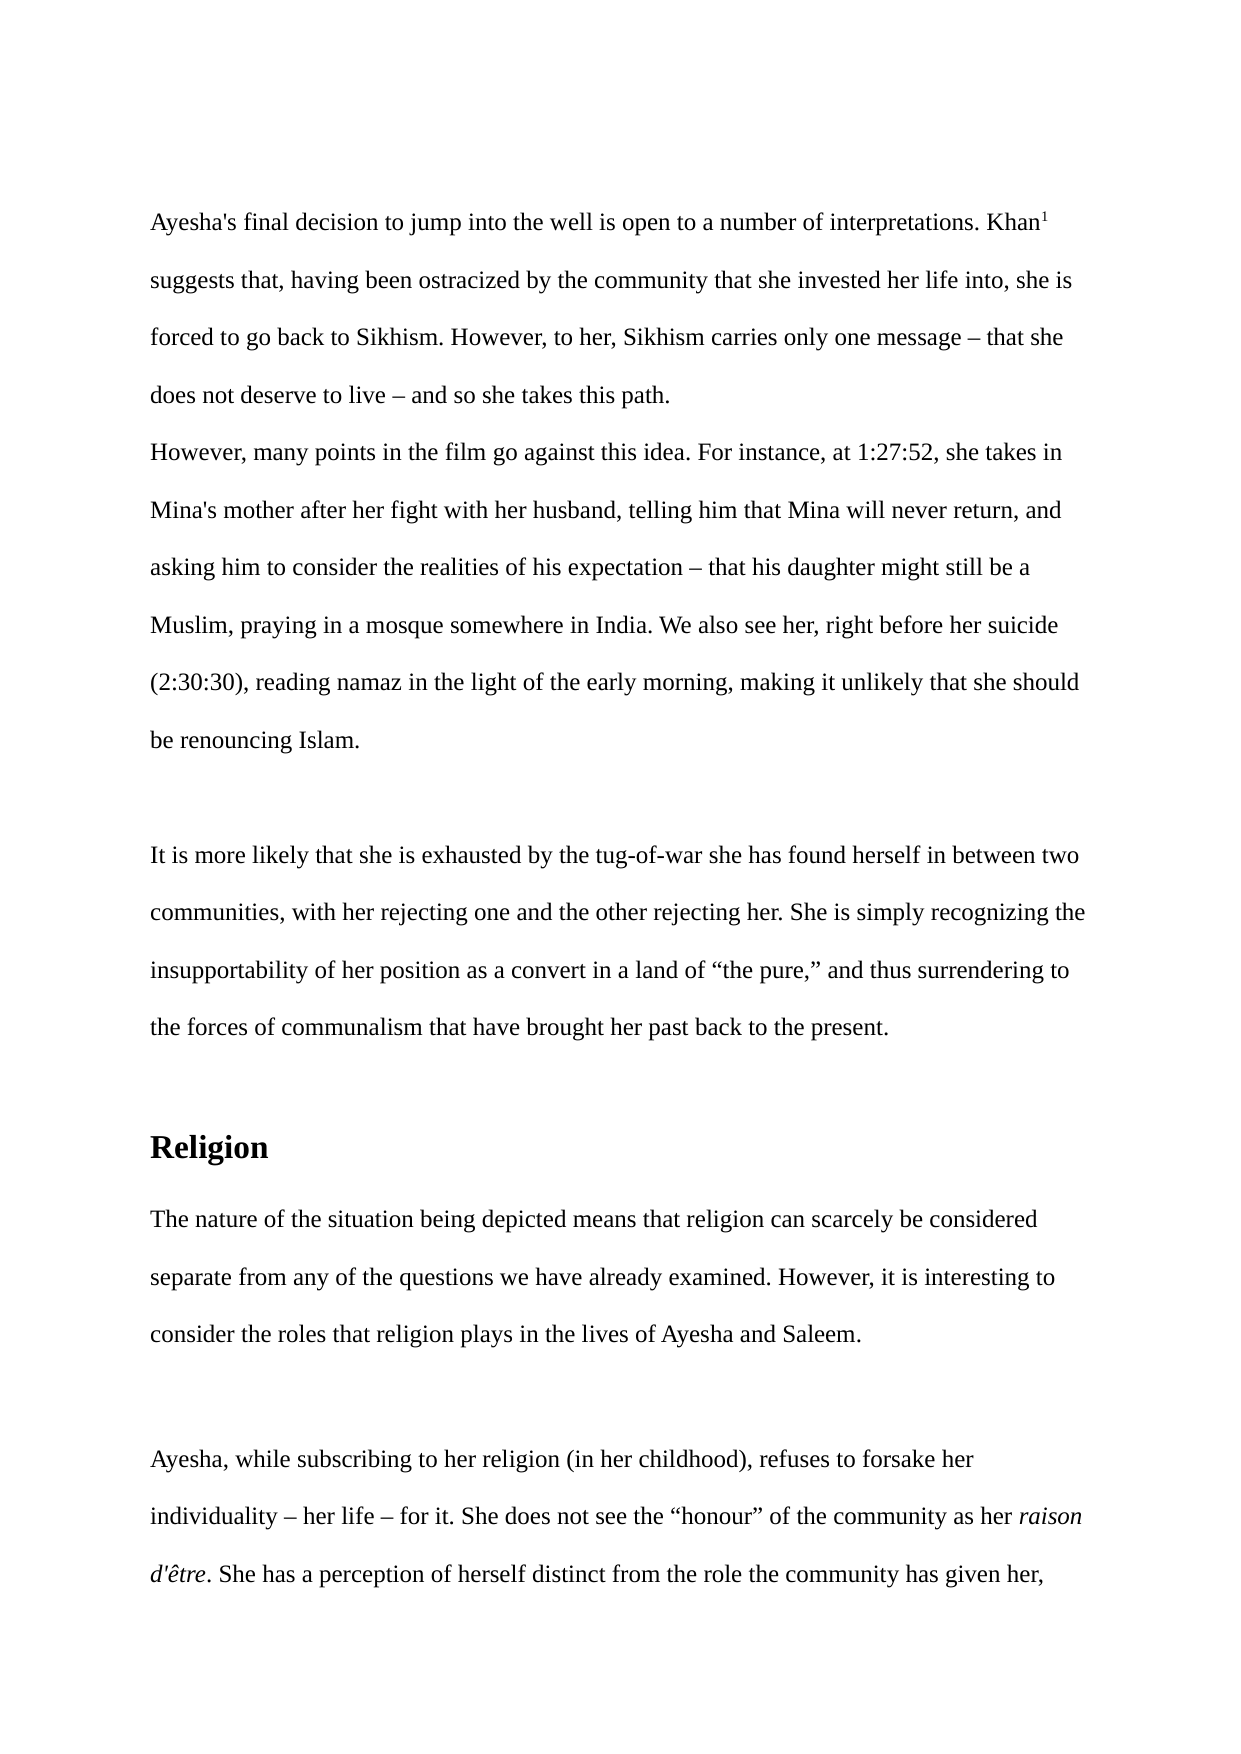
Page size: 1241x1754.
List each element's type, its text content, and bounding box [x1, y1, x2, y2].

text However, many points in the film go against this idea. For instance, at 1:27:52, she takes in Mina's mother after her fight with her husband, telling him that Mina will never return, and asking him to consider the realities of his expectation – that his daughter might still be a Muslim, praying in a mosque somewhere in India. We also see her, right before her suicide (2:30:30), reading namaz in the light of the early morning, making it unlikely that she should be renouncing Islam. [150, 437, 1090, 754]
text Religion [150, 1127, 1090, 1166]
text It is more likely that she is exhausted by the tug-of-war she has found herself in between two communities, with her rejecting one and the other rejecting her. She is simply recognizing the insupportability of her position as a convert in a land of “the pure,” and thus surrendering to the forces of communalism that have brought her past back to the present. [150, 840, 1090, 1041]
text Ayesha's final decision to jump into the well is open to a number of interpretations. Khan1 suggests that, having been ostracized by the community that she invested her life into, she is forced to go back to Sikhism. However, to her, Sikhism carries only one message – that she does not deserve to live – and so she takes this path. [150, 207, 1090, 409]
text The nature of the situation being depicted means that religion can scarcely be considered separate from any of the questions we have already examined. However, it is interesting to consider the roles that religion plays in the lives of Ayesha and Saleem. [150, 1204, 1090, 1348]
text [150, 1444, 1090, 1587]
